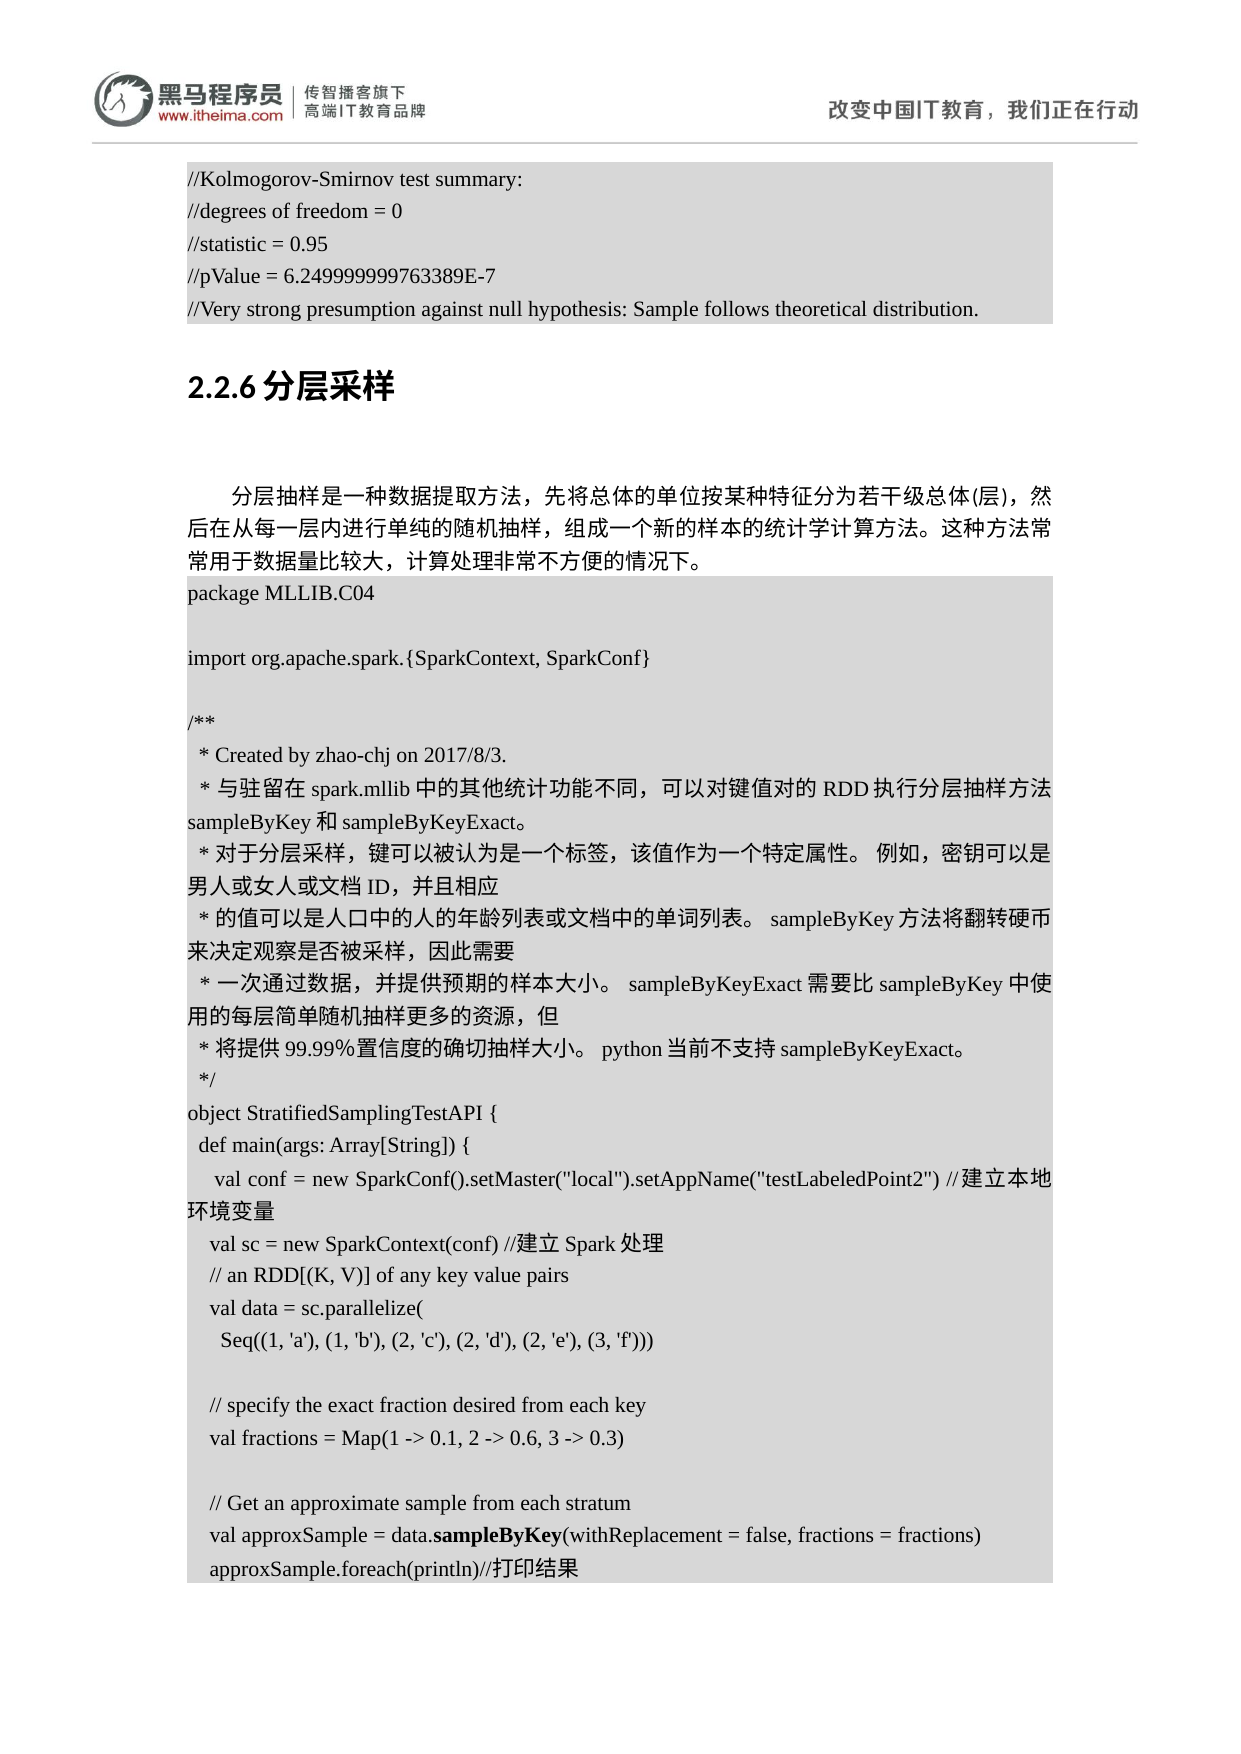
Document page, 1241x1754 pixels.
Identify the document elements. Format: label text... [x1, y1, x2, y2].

text 分层抽样是一种数据提取方法，先将总体的单位按某种特征分为若干级总体(层)，然后在从每一层内进行单纯的随机抽样，组成一个新的样本的统计学计算方法。这种方法常常用于数据量比较大，计算处理非常不方便的情况下。 [187, 478, 1053, 576]
subtitle 2.2.6分层采样 [187, 352, 1053, 417]
picture [0, 1, 1241, 151]
